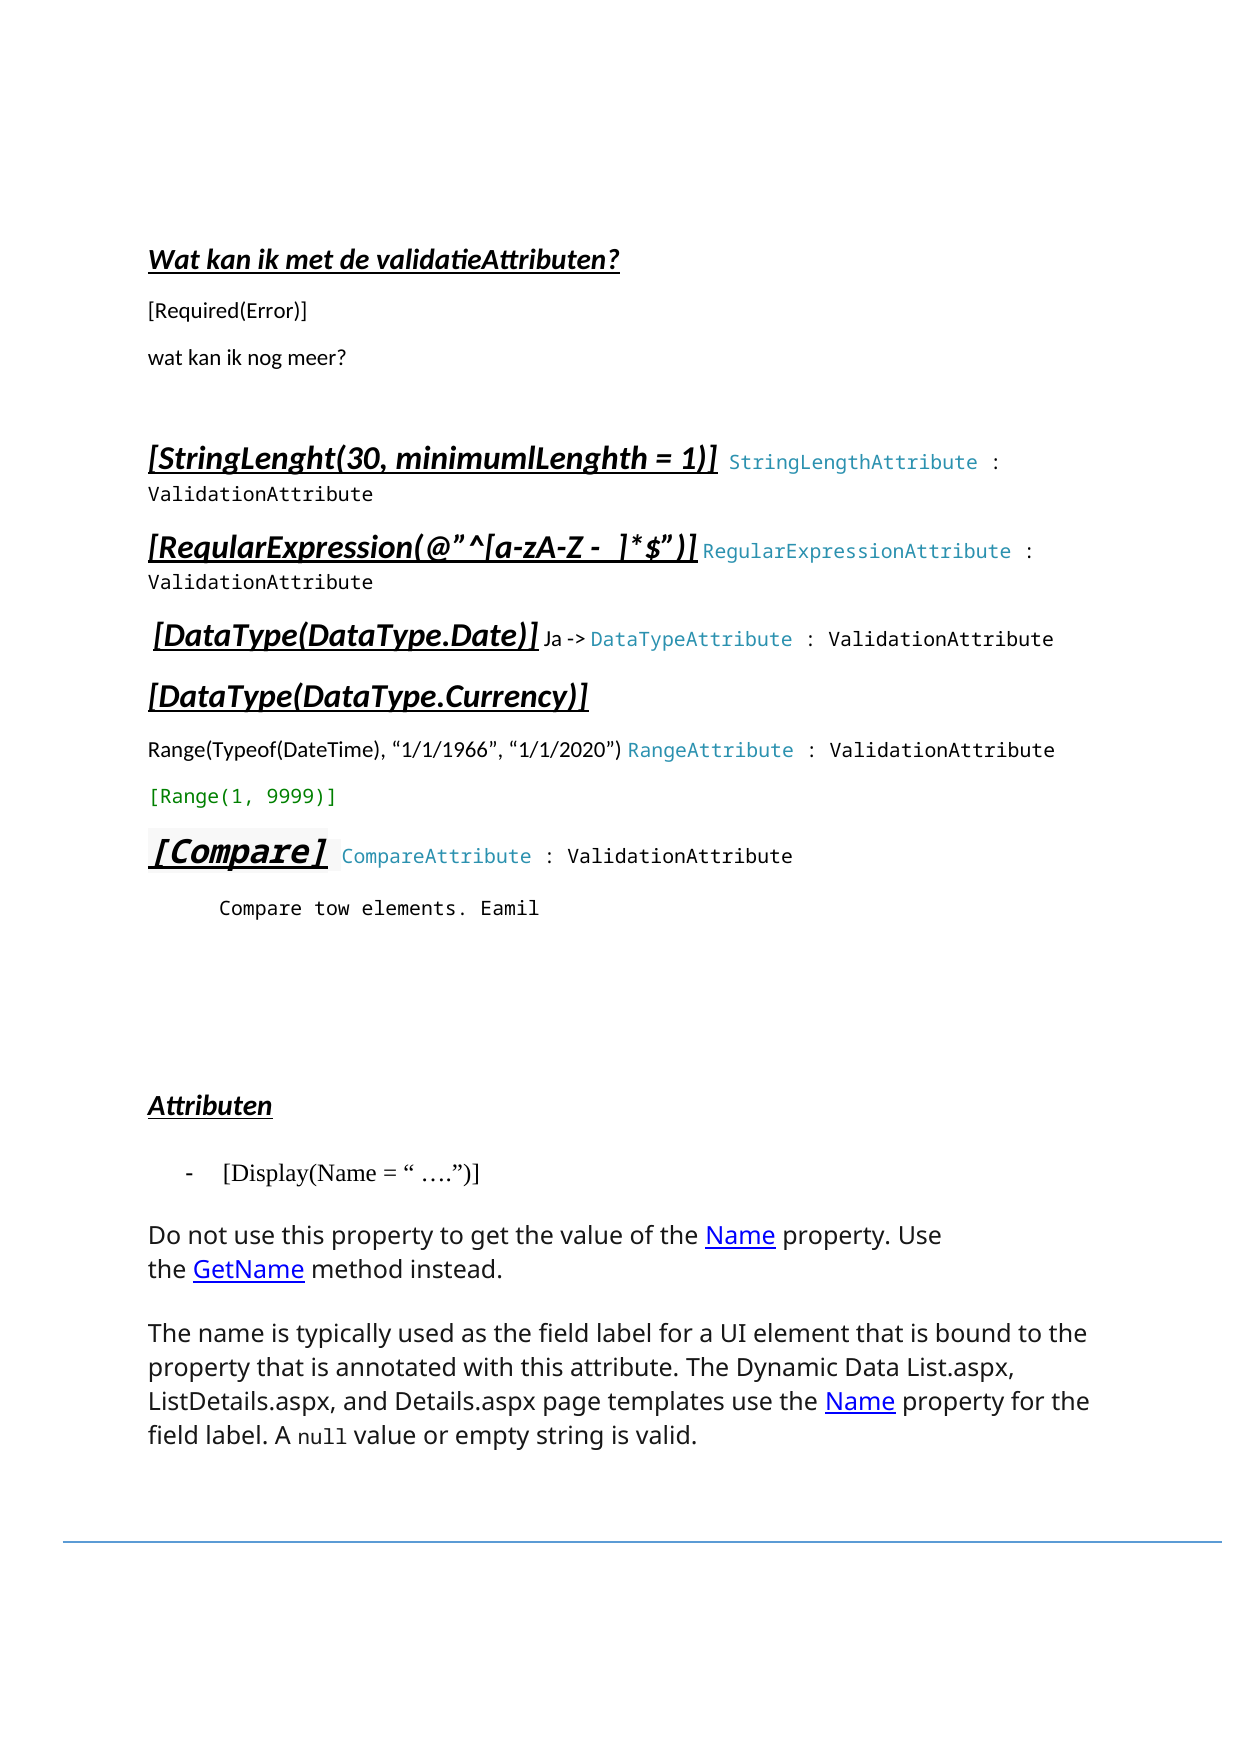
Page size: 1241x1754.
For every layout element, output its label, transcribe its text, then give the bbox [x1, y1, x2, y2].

text The name is typically used as the field label for a UI element that is bound to the property that is annotated with this attribute. The Dynamic Data List.aspx, ListDetails.aspx, and Details.aspx page templates use the Name property for the field label. A null value or empty string is valid. [148, 1315, 1093, 1452]
text [Compare] CompareAttribute : ValidationAttribute [328, 828, 1093, 873]
text Range(Typeof(DateTime), “1/1/1966”, “1/1/2020”) RangeAttribute : ValidationAttribute [148, 735, 1093, 763]
text Do not use this property to get the value of the Name property. Use the GetName method instead. [148, 1218, 1093, 1286]
text [ReqularExpression(@”^[a-zA-Z -_]*$”)] RegularExpressionAttribute : ValidationAttribute [148, 526, 1093, 595]
text [DataType(DataType.Currency)] [148, 675, 1093, 716]
text [DataType(DataType.Date)] Ja -> DataTypeAttribute : ValidationAttribute [148, 614, 1093, 655]
text [Required(Error)] [148, 296, 1093, 324]
text Compare tow elements. Eamil [148, 894, 1093, 921]
text [Range(1, 9999)] [148, 782, 1093, 809]
text Wat kan ik met de validatieAttributen? [148, 241, 1093, 277]
text [StringLenght(30, minimumlLenghth = 1)] StringLengthAttribute : ValidationAttribute [148, 437, 1093, 507]
text wat kan ik nog meer? [148, 343, 1093, 371]
text Attributen [148, 1087, 1093, 1123]
list [Display(Name = “ ….”)] [185, 1155, 1093, 1189]
